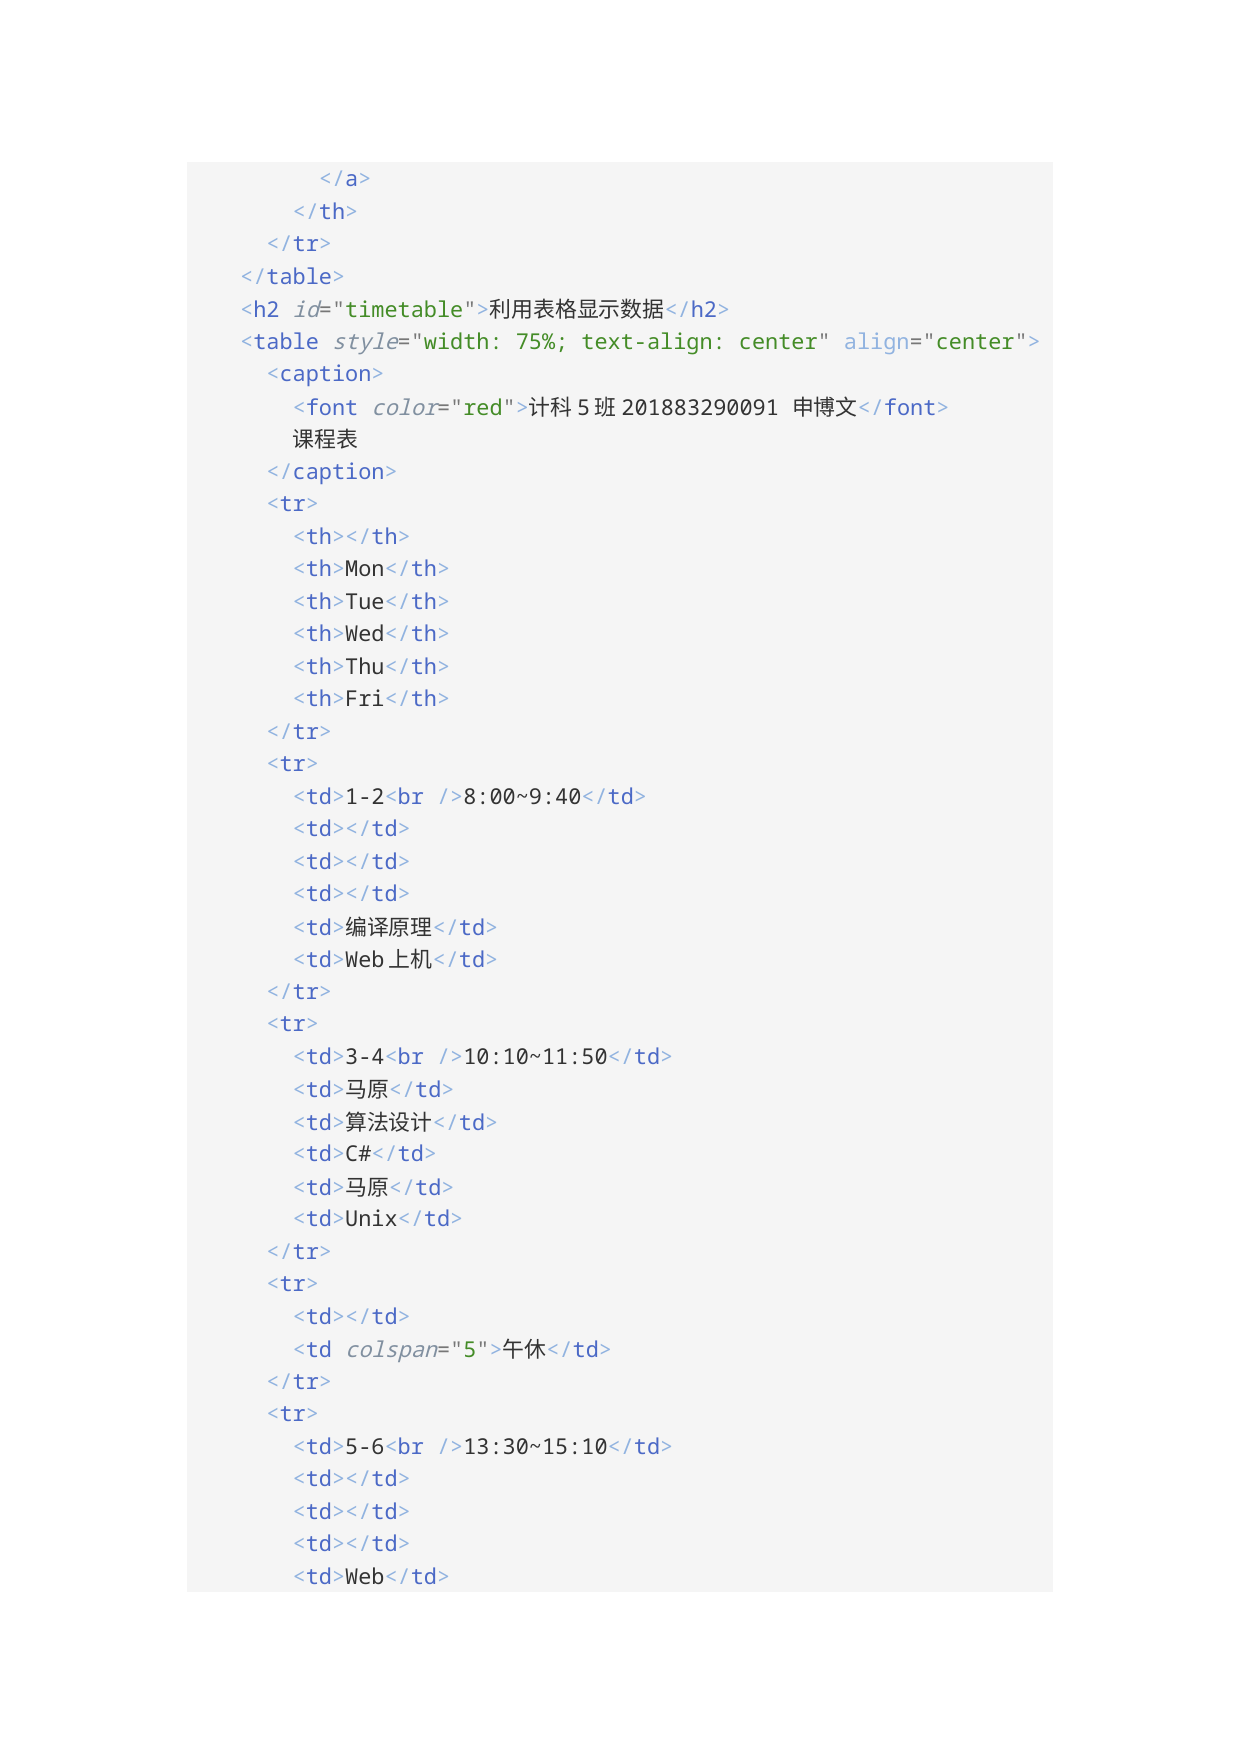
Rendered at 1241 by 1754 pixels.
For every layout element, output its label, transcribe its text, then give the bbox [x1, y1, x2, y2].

text <tr> [187, 1397, 1053, 1429]
text </tr> [187, 714, 1053, 747]
text <td colspan="5">午休</td> [187, 1332, 1053, 1364]
text <tr> [187, 1267, 1053, 1299]
text </tr> [187, 227, 1053, 259]
text </a> [187, 162, 1053, 194]
text </tr> [187, 974, 1053, 1007]
text 课程表 [187, 422, 1053, 454]
text </tr> [187, 1234, 1053, 1267]
text <th>Fri</th> [187, 682, 1053, 714]
text <td>1-2<br />8:00~9:40</td> [187, 779, 1053, 812]
text <th>Mon</th> [187, 552, 1053, 584]
text </th> [187, 194, 1053, 227]
text <th>Tue</th> [187, 584, 1053, 617]
text <td></td> [187, 1527, 1053, 1559]
text </caption> [187, 454, 1053, 487]
text <td>Web上机</td> [187, 942, 1053, 974]
text <td>马原</td> [187, 1169, 1053, 1202]
text <tr> [187, 487, 1053, 519]
text <tr> [187, 747, 1053, 779]
text <td></td> [187, 1462, 1053, 1494]
text <th></th> [187, 519, 1053, 552]
text </tr> [187, 1364, 1053, 1397]
text <td>Unix</td> [187, 1202, 1053, 1234]
text <td>Web</td> [187, 1559, 1053, 1592]
text <h2 id="timetable">利用表格显示数据</h2> [187, 292, 1053, 324]
text <td>3-4<br />10:10~11:50</td> [187, 1039, 1053, 1072]
text <th>Wed</th> [187, 617, 1053, 649]
text <td>编译原理</td> [187, 909, 1053, 942]
text <tr> [187, 1007, 1053, 1039]
text <table style="width: 75%; text-align: center" align="center"> [187, 324, 1053, 357]
text <td></td> [187, 812, 1053, 844]
text <td></td> [187, 1299, 1053, 1332]
text <td></td> [187, 877, 1053, 909]
text <td>C#</td> [187, 1137, 1053, 1169]
text <td></td> [187, 1494, 1053, 1527]
text <td>算法设计</td> [187, 1104, 1053, 1137]
text <font color="red">计科5班 201883290091 申博文</font> [187, 389, 1053, 422]
text </table> [187, 259, 1053, 292]
text <td></td> [187, 844, 1053, 877]
text <td>马原</td> [187, 1072, 1053, 1104]
text <th>Thu</th> [187, 649, 1053, 682]
text <td>5-6<br />13:30~15:10</td> [187, 1429, 1053, 1462]
text <caption> [187, 357, 1053, 389]
